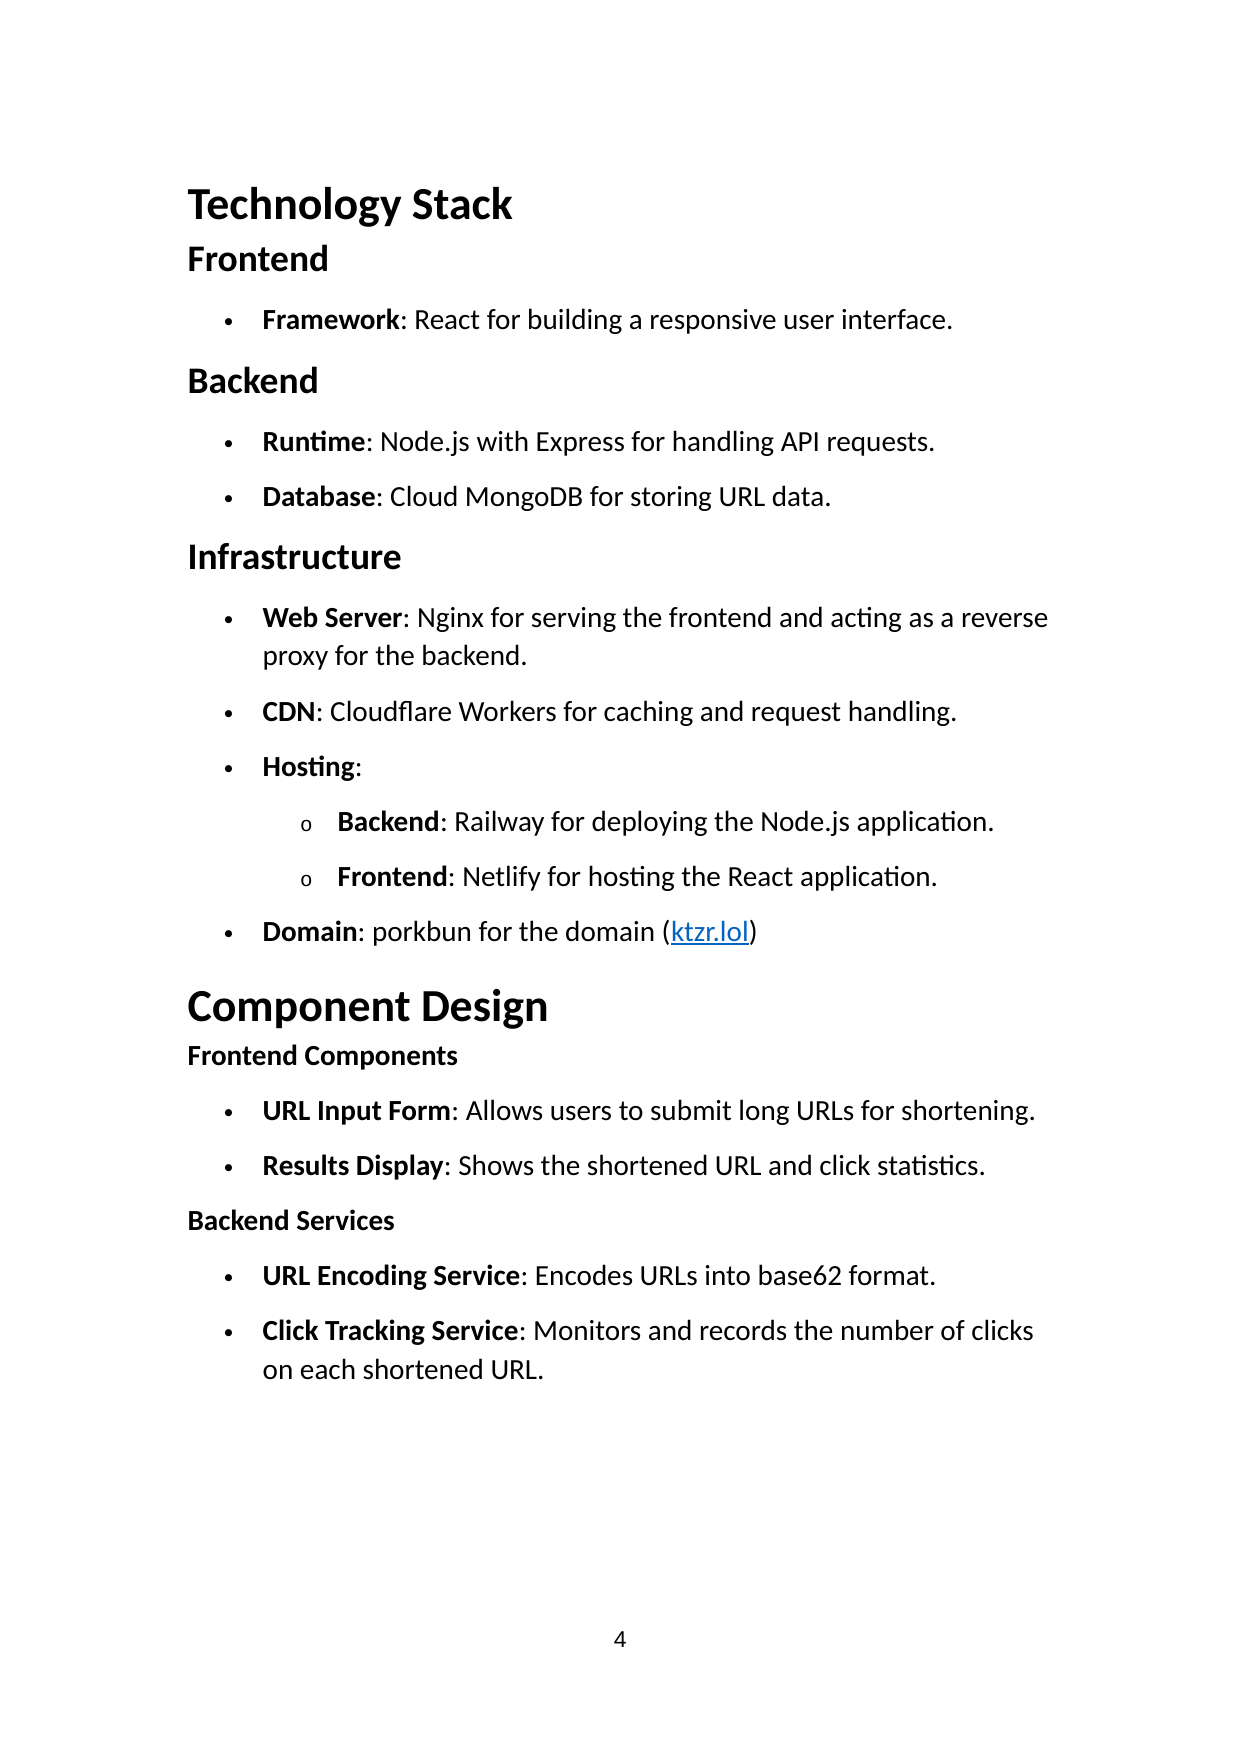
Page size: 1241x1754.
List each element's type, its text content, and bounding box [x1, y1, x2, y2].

list Frontend: Netlify for hosting the React application. [300, 858, 1053, 893]
text Backend [187, 357, 1053, 402]
list Click Tracking Service: Monitors and records the number of clicks on each shortened URL. [225, 1312, 1053, 1386]
subtitle Component Design [187, 976, 1053, 1032]
list Hosting: [225, 748, 1053, 783]
list Domain: porkbun for the domain (ktzr.lol) [225, 913, 1053, 949]
text Infrastructure [187, 533, 1053, 579]
text Frontend Components [187, 1037, 1053, 1072]
list CDN: Cloudflare Workers for caching and request handling. [225, 693, 1053, 728]
text Backend Services [187, 1202, 1053, 1238]
list Database: Cloud MongoDB for storing URL data. [225, 478, 1053, 513]
list Framework: React for building a responsive user interface. [225, 301, 1053, 337]
list Results Display: Shows the shortened URL and click statistics. [225, 1147, 1053, 1183]
text Frontend [187, 235, 1053, 281]
list URL Input Form: Allows users to submit long URLs for shortening. [225, 1092, 1053, 1127]
list Web Server: Nginx for serving the frontend and acting as a reverse proxy for the backend. [225, 599, 1053, 673]
list Runtime: Node.js with Express for handling API requests. [225, 423, 1053, 458]
subtitle Technology Stack [187, 175, 1053, 231]
list URL Encoding Service: Encodes URLs into base62 format. [225, 1257, 1053, 1293]
list Backend: Railway for deploying the Node.js application. [300, 803, 1053, 838]
